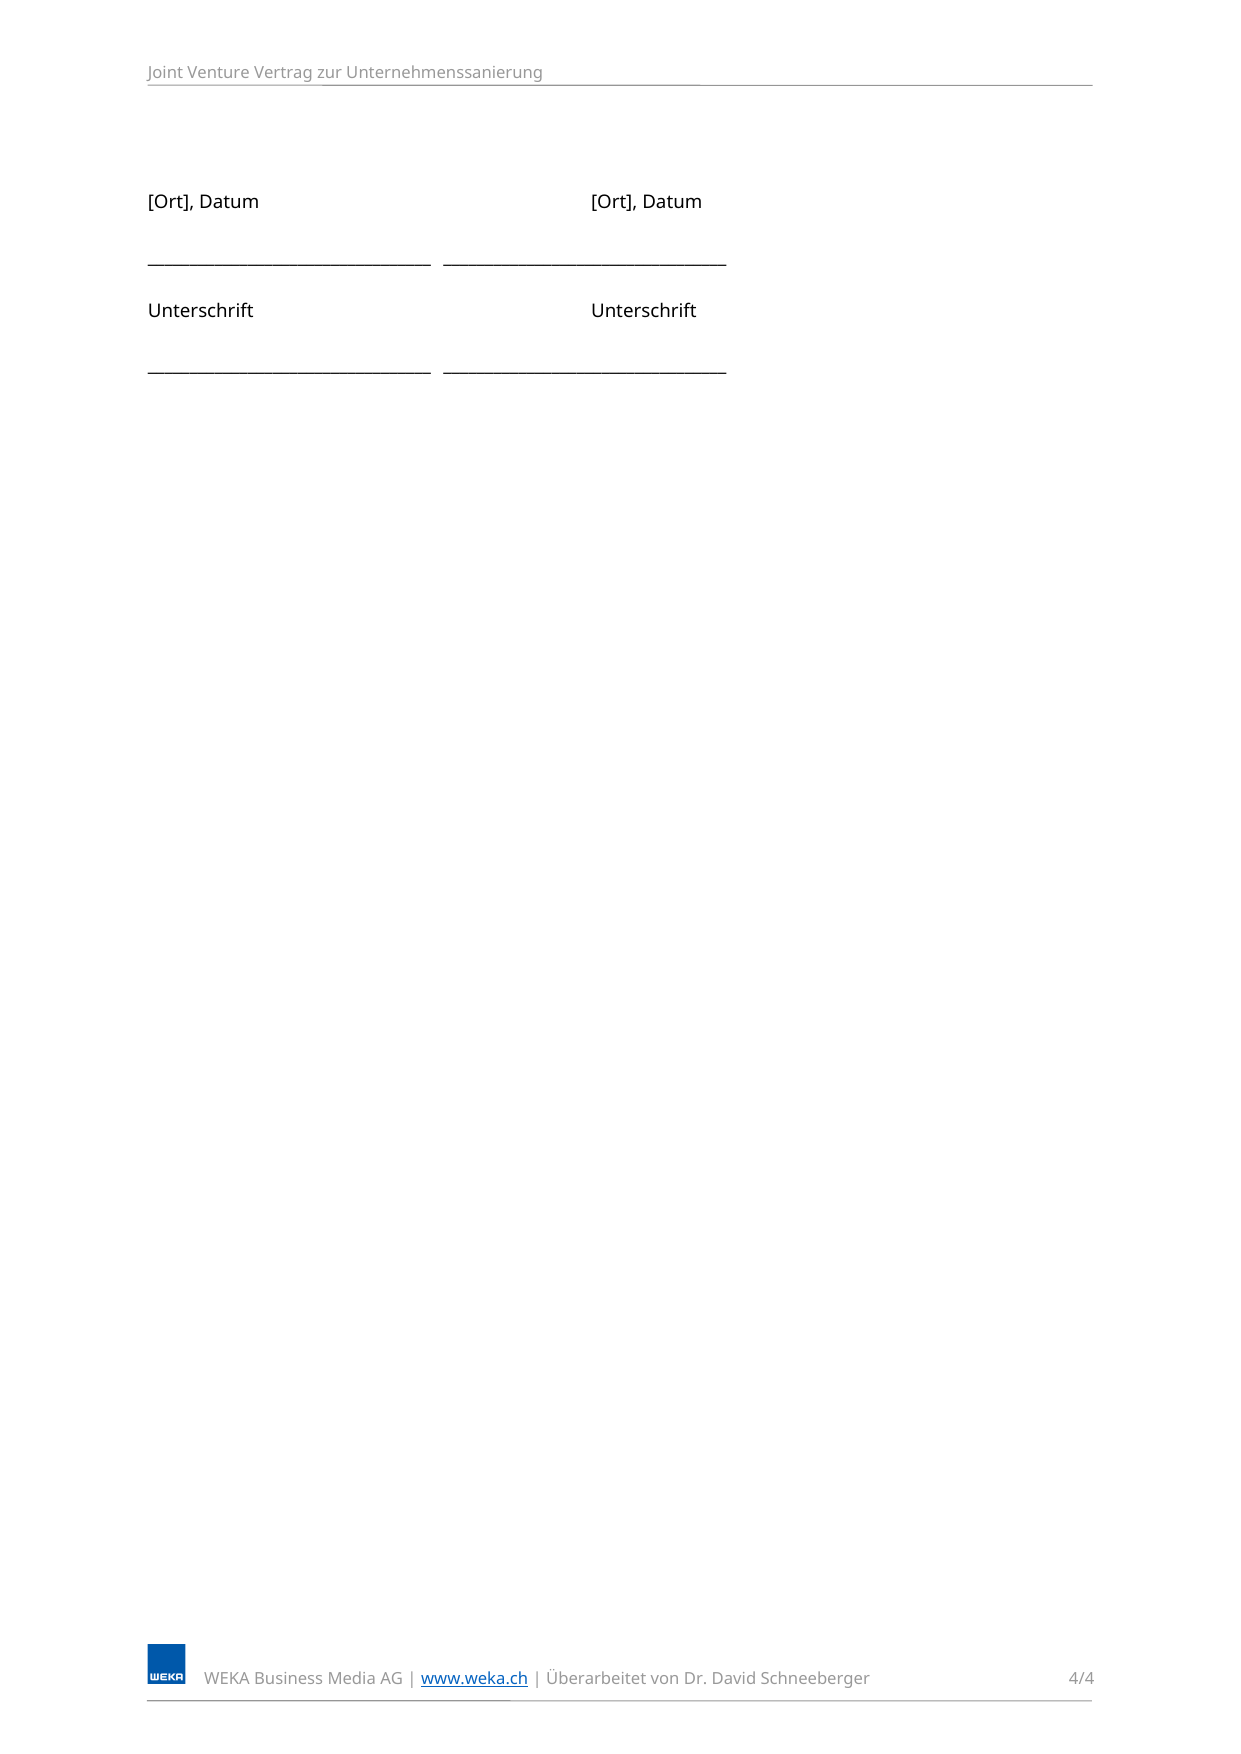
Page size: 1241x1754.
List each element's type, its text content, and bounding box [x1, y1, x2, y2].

text Unterschrift Unterschrift [148, 296, 1092, 323]
text [Ort], Datum [Ort], Datum [148, 187, 1092, 214]
text __________________________________ __________________________________ [148, 350, 1092, 377]
text __________________________________ __________________________________ [148, 241, 1092, 268]
picture [147, 1644, 186, 1684]
